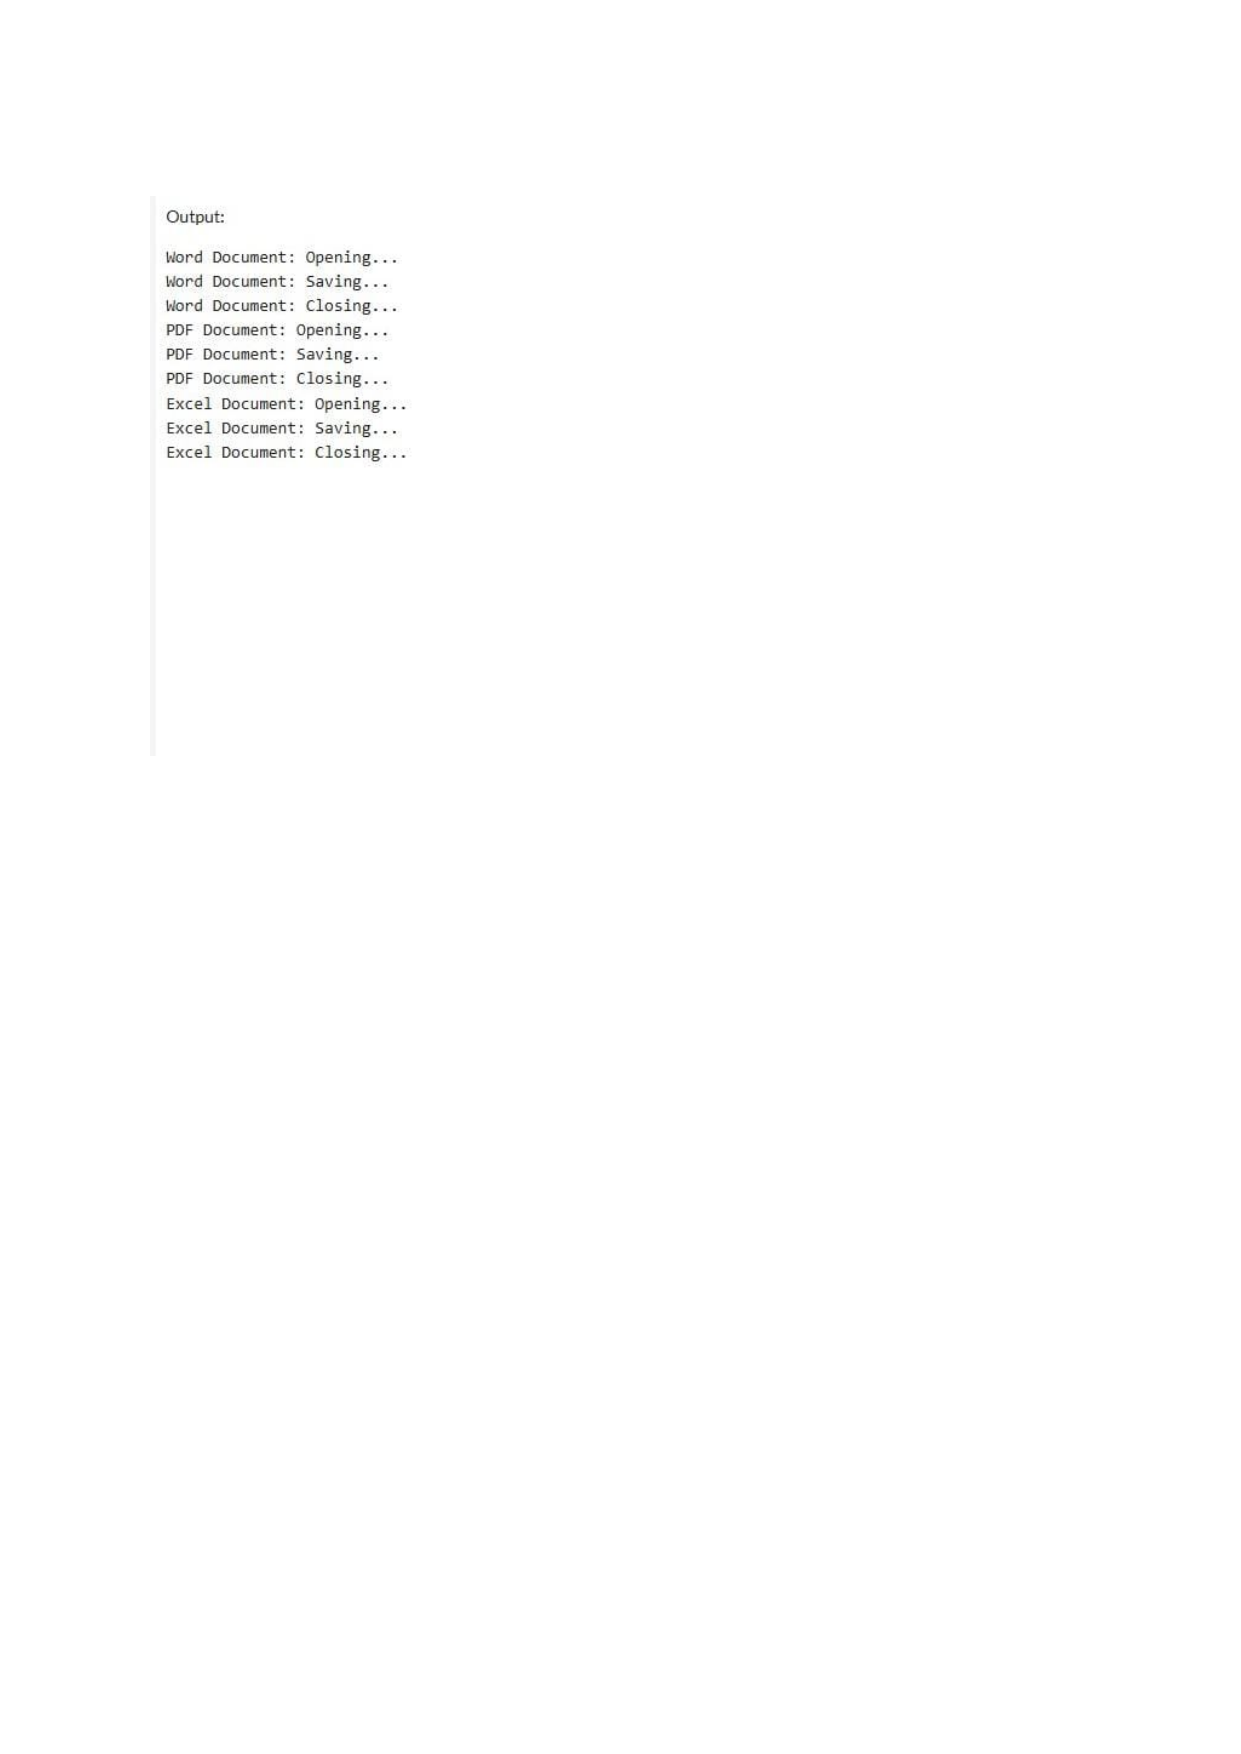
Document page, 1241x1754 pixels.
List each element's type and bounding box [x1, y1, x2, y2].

picture [150, 196, 1091, 756]
